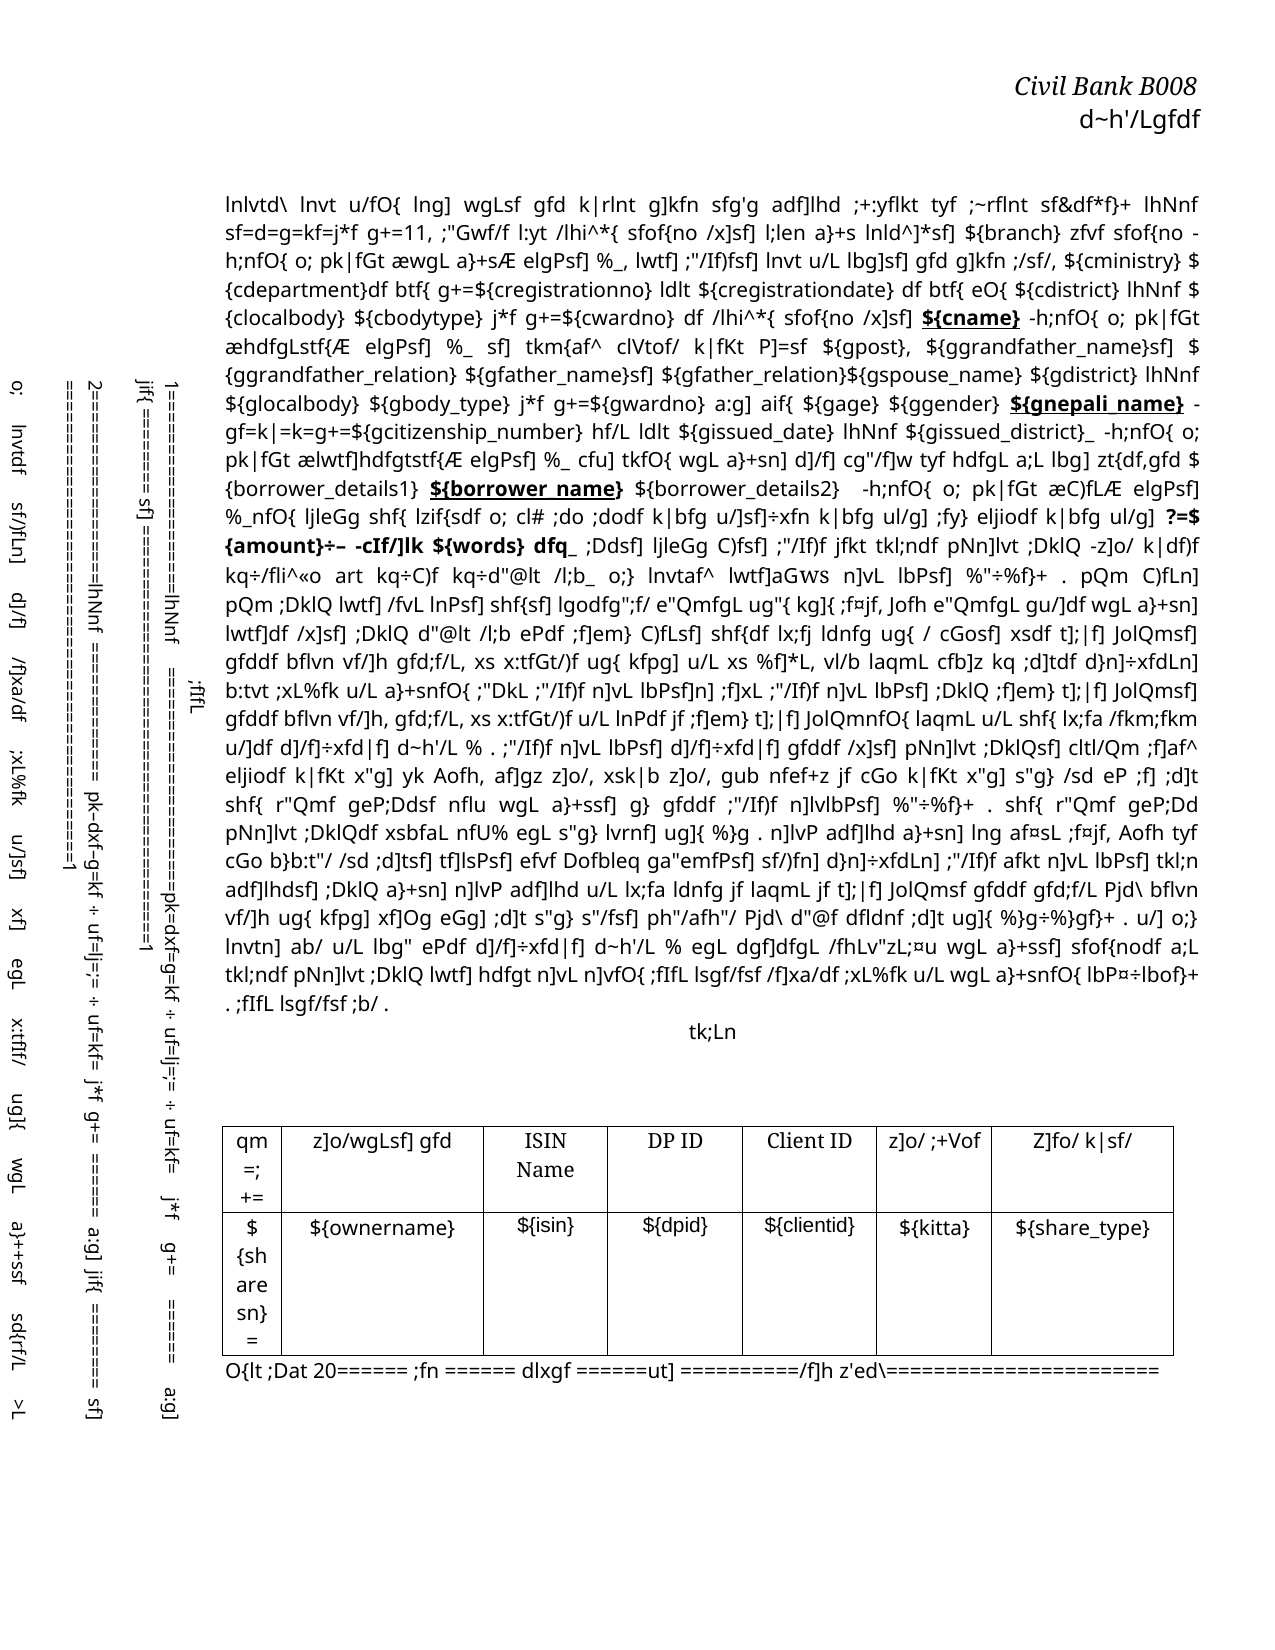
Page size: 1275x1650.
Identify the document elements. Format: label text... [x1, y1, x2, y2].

table_header DP ID [608, 1127, 742, 1212]
table_cell ${ownername} [282, 1213, 483, 1355]
table_cell ${kitta} [877, 1213, 991, 1355]
text O{lt ;Dat 20====== ;fn ====== dlxgf ======ut] ==========/f]h z'ed\======================= [225, 1137, 1200, 1384]
table_cell ${dpid} [608, 1213, 742, 1355]
table_header ISIN Name [484, 1127, 607, 1212]
table_cell ${share_type} [992, 1213, 1173, 1355]
table_header z]o/wgLsf] gfd [282, 1127, 483, 1212]
table_cell ${clientid} [743, 1213, 876, 1355]
table_header z]o/ ;+Vof [877, 1127, 991, 1212]
table_header Client ID [743, 1127, 876, 1212]
table_header Z]fo/ k|sf/ [992, 1127, 1173, 1212]
text lnlvtd\ lnvt u/fO{ lng] wgLsf gfd k|rlnt g]kfn sfg'g adf]lhd ;+:yflkt tyf ;~rflnt sf&df*f}+ lhNnf sf=d=g=kf=j*f g+=11, ;"Gwf/f l:yt /lhi^*{ sfof{no /x]sf] l;len a}+s lnld^]*sf] ${branch} zfvf sfof{no -h;nfO{ o; pk|fGt æwgL a}+sÆ elgPsf] %_, lwtf] ;"/If)fsf] lnvt u/L lbg]sf] gfd g]kfn ;/sf/, ${cministry} ${cdepartment}df btf{ g+=${cregistrationno} ldlt ${cregistrationdate} df btf{ eO{ ${cdistrict} lhNnf ${clocalbody} ${cbodytype} j*f g+=${cwardno} df /lhi^*{ sfof{no /x]sf] ${cname} -h;nfO{ o; pk|fGt æhdfgLstf{Æ elgPsf] %_ sf] tkm{af^ clVtof/ k|fKt P]=sf ${gpost}, ${ggrandfather_name}sf] ${ggrandfather_relation} ${gfather_name}sf] ${gfather_relation}${gspouse_name} ${gdistrict} lhNnf ${glocalbody} ${gbody_type} j*f g+=${gwardno} a:g] aif{ ${gage} ${ggender} ${gnepali_name} -gf=k|=k=g+=${gcitizenship_number} hf/L ldlt ${gissued_date} lhNnf ${gissued_district}_ -h;nfO{ o; pk|fGt ælwtf]hdfgtstf{Æ elgPsf] %_ cfu] tkfO{ wgL a}+sn] d]/f] cg"/f]w tyf hdfgL a;L lbg] zt{df,gfd ${borrower_details1} ${borrower_name} ${borrower_details2} -h;nfO{ o; pk|fGt æC)fLÆ elgPsf] %_nfO{ ljleGg shf{ lzif{sdf o; cl# ;do ;dodf k|bfg u/]sf]÷xfn k|bfg ul/g] ;fy} eljiodf k|bfg ul/g] ?=${amount}÷– -cIf/]lk ${words} dfq_ ;Ddsf] ljleGg C)fsf] ;"/If)f jfkt tkl;ndf pNn]lvt ;DklQ -z]o/ k|df)f kq÷/fli^«o art kq÷C)f kq÷d"@lt /l;b_ o;} lnvtaf^ lwtf]aGws n]vL lbPsf] %"÷%f}+ . pQm C)fLn] pQm ;DklQ lwtf] /fvL lnPsf] shf{sf] lgodfg";f/ e"QmfgL ug"{ kg]{ ;f¤jf, Jofh e"QmfgL gu/]df wgL a}+sn] lwtf]df /x]sf] ;DklQ d"@lt /l;b ePdf ;f]em} C)fLsf] shf{df lx;fj ldnfg ug{ / cGosf] xsdf t];|f] JolQmsf] gfddf bflvn vf/]h gfd;f/L, xs x:tfGt/)f ug{ kfpg] u/L xs %f]*L, vl/b laqmL cfb]z kq ;d]tdf d}n]÷xfdLn] b:tvt ;xL%fk u/L a}+snfO{ ;"DkL ;"/If)f n]vL lbPsf]n] ;f]xL ;"/If)f n]vL lbPsf] ;DklQ ;f]em} t];|f] JolQmsf] gfddf bflvn vf/]h, gfd;f/L, xs x:tfGt/)f u/L lnPdf jf ;f]em} t];|f] JolQmnfO{ laqmL u/L shf{ lx;fa /fkm;fkm u/]df d]/f]÷xfd|f] d~h'/L % . ;"/If)f n]vL lbPsf] d]/f]÷xfd|f] gfddf /x]sf] pNn]lvt ;DklQsf] cltl/Qm ;f]af^ eljiodf k|fKt x"g] yk Aofh, af]gz z]o/, xsk|b z]o/, gub nfef+z jf cGo k|fKt x"g] s"g} /sd eP ;f] ;d]t shf{ r"Qmf geP;Ddsf nflu wgL a}+ssf] g} gfddf ;"/If)f n]lvlbPsf] %"÷%f}+ . shf{ r"Qmf geP;Dd pNn]lvt ;DklQdf xsbfaL nfU% egL s"g} lvrnf] ug]{ %}g . n]lvP adf]lhd a}+sn] lng af¤sL ;f¤jf, Aofh tyf cGo b}b:t"/ /sd ;d]tsf] tf]lsPsf] efvf Dofbleq ga"emfPsf] sf/)fn] d}n]÷xfdLn] ;"/If)f afkt n]vL lbPsf] tkl;n adf]lhdsf] ;DklQ a}+sn] n]lvP adf]lhd u/L lx;fa ldnfg jf laqmL jf t];|f] JolQmsf gfddf gfd;f/L Pjd\ bflvn vf/]h ug{ kfpg] xf]Og eGg] ;d]t s"g} s"/fsf] ph"/afh"/ Pjd\ d"@f dfldnf ;d]t ug]{ %}g÷%}gf}+ . u/] o;} lnvtn] ab/ u/L lbg" ePdf d]/f]÷xfd|f] d~h'/L % egL dgf]dfgL /fhLv"zL;¤u wgL a}+ssf] sfof{nodf a;L tkl;ndf pNn]lvt ;DklQ lwtf] hdfgt n]vL n]vfO{ ;fIfL lsgf/fsf /f]xa/df ;xL%fk u/L wgL a}+snfO{ lbP¤÷lbof}+ . ;fIfL lsgf/fsf ;b/ . [225, 190, 1200, 1017]
text tk;Ln [225, 1017, 1200, 1046]
table_cell ${sharesn}= [223, 1213, 281, 1355]
table_cell ${isin} [484, 1213, 607, 1355]
table_header qm=;+= [223, 1127, 281, 1212]
